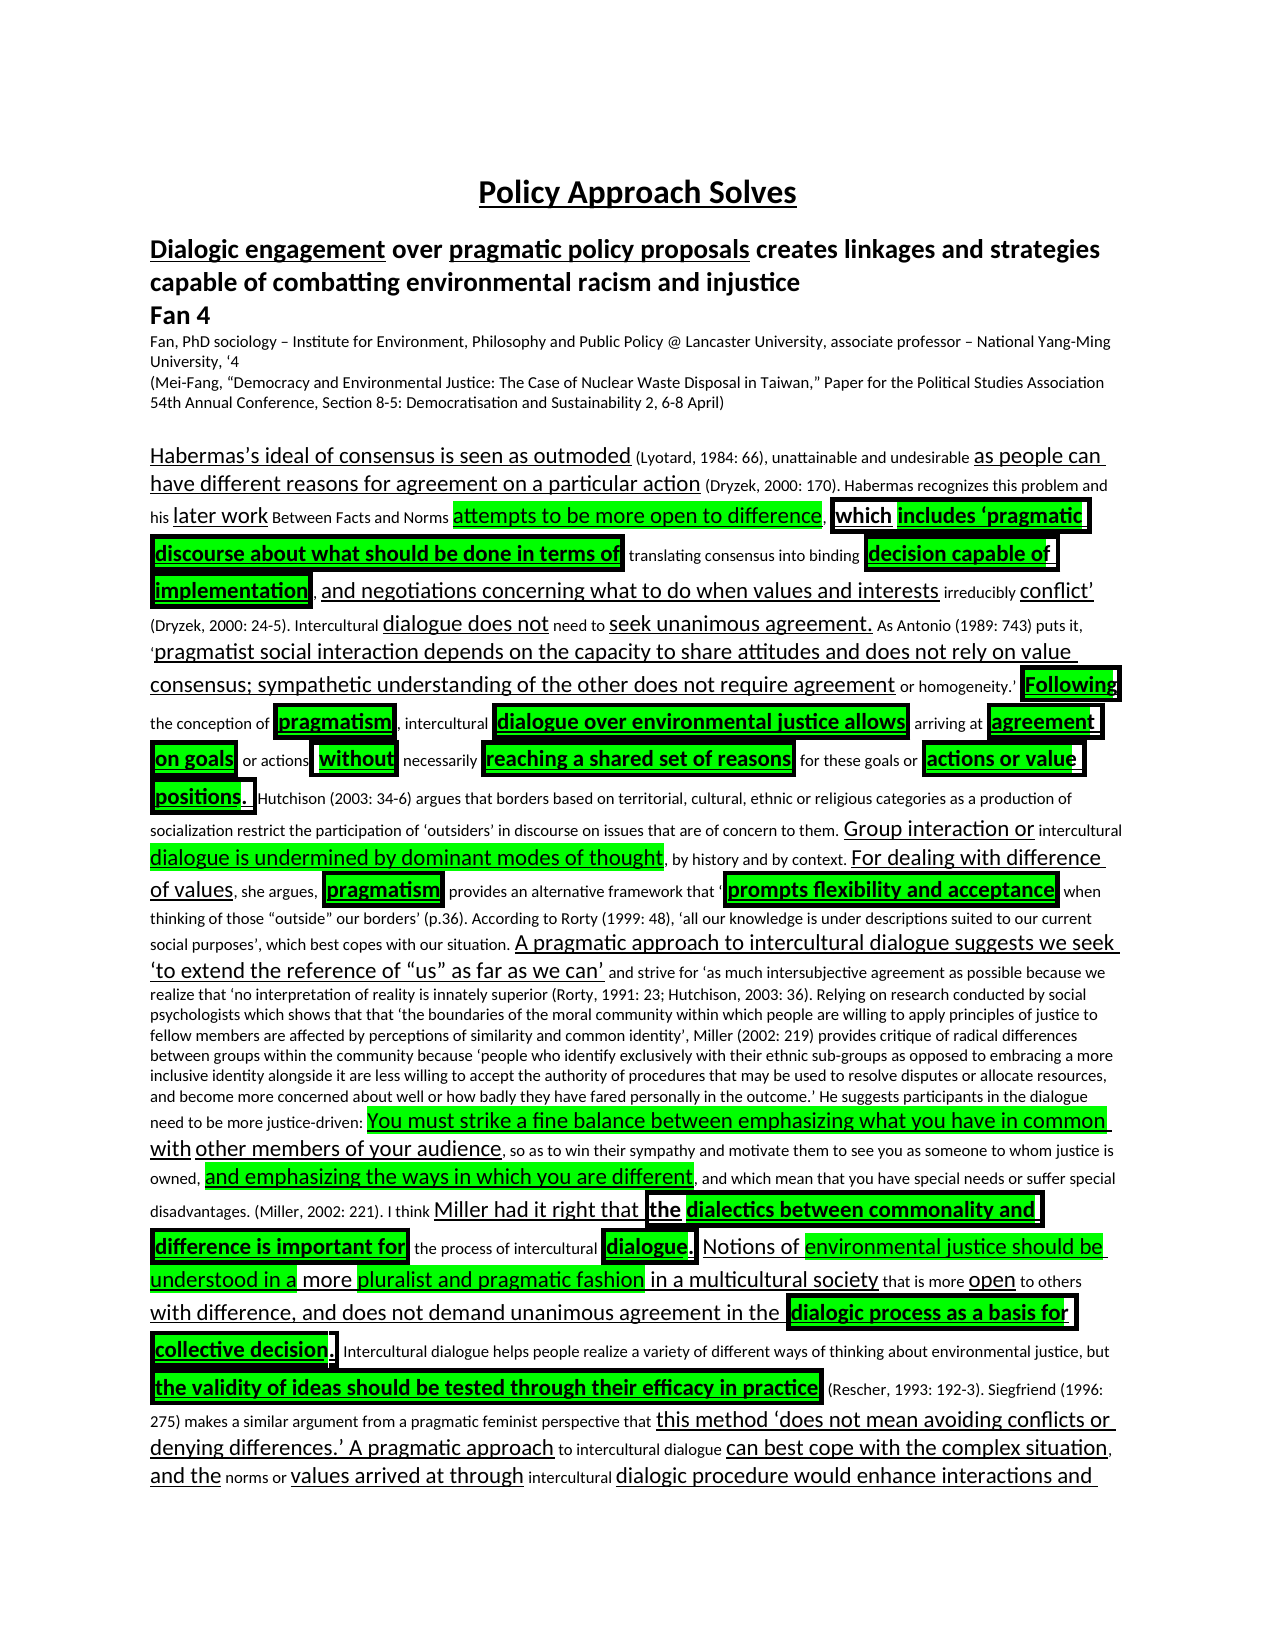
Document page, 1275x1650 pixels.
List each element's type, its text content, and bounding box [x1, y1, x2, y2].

text Fan, PhD sociology – Institute for Environment, Philosophy and Public Policy @ Lancaster University, associate professor – National Yang-Ming University, ‘4 [150, 331, 1125, 372]
subtitle Dialogic engagement over pragmatic policy proposals creates linkages and strategies capable of combatting environmental racism and injustice [150, 232, 1125, 298]
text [150, 441, 1125, 1489]
text (Mei-Fang, “Democracy and Environmental Justice: The Case of Nuclear Waste Disposal in Taiwan,” Paper for the Political Studies Association 54th Annual Conference, Section 8-5: Democratisation and Sustainability 2, 6-8 April) [150, 372, 1125, 413]
subtitle Policy Approach Solves [150, 171, 1125, 212]
text Fan 4 [150, 298, 1125, 331]
